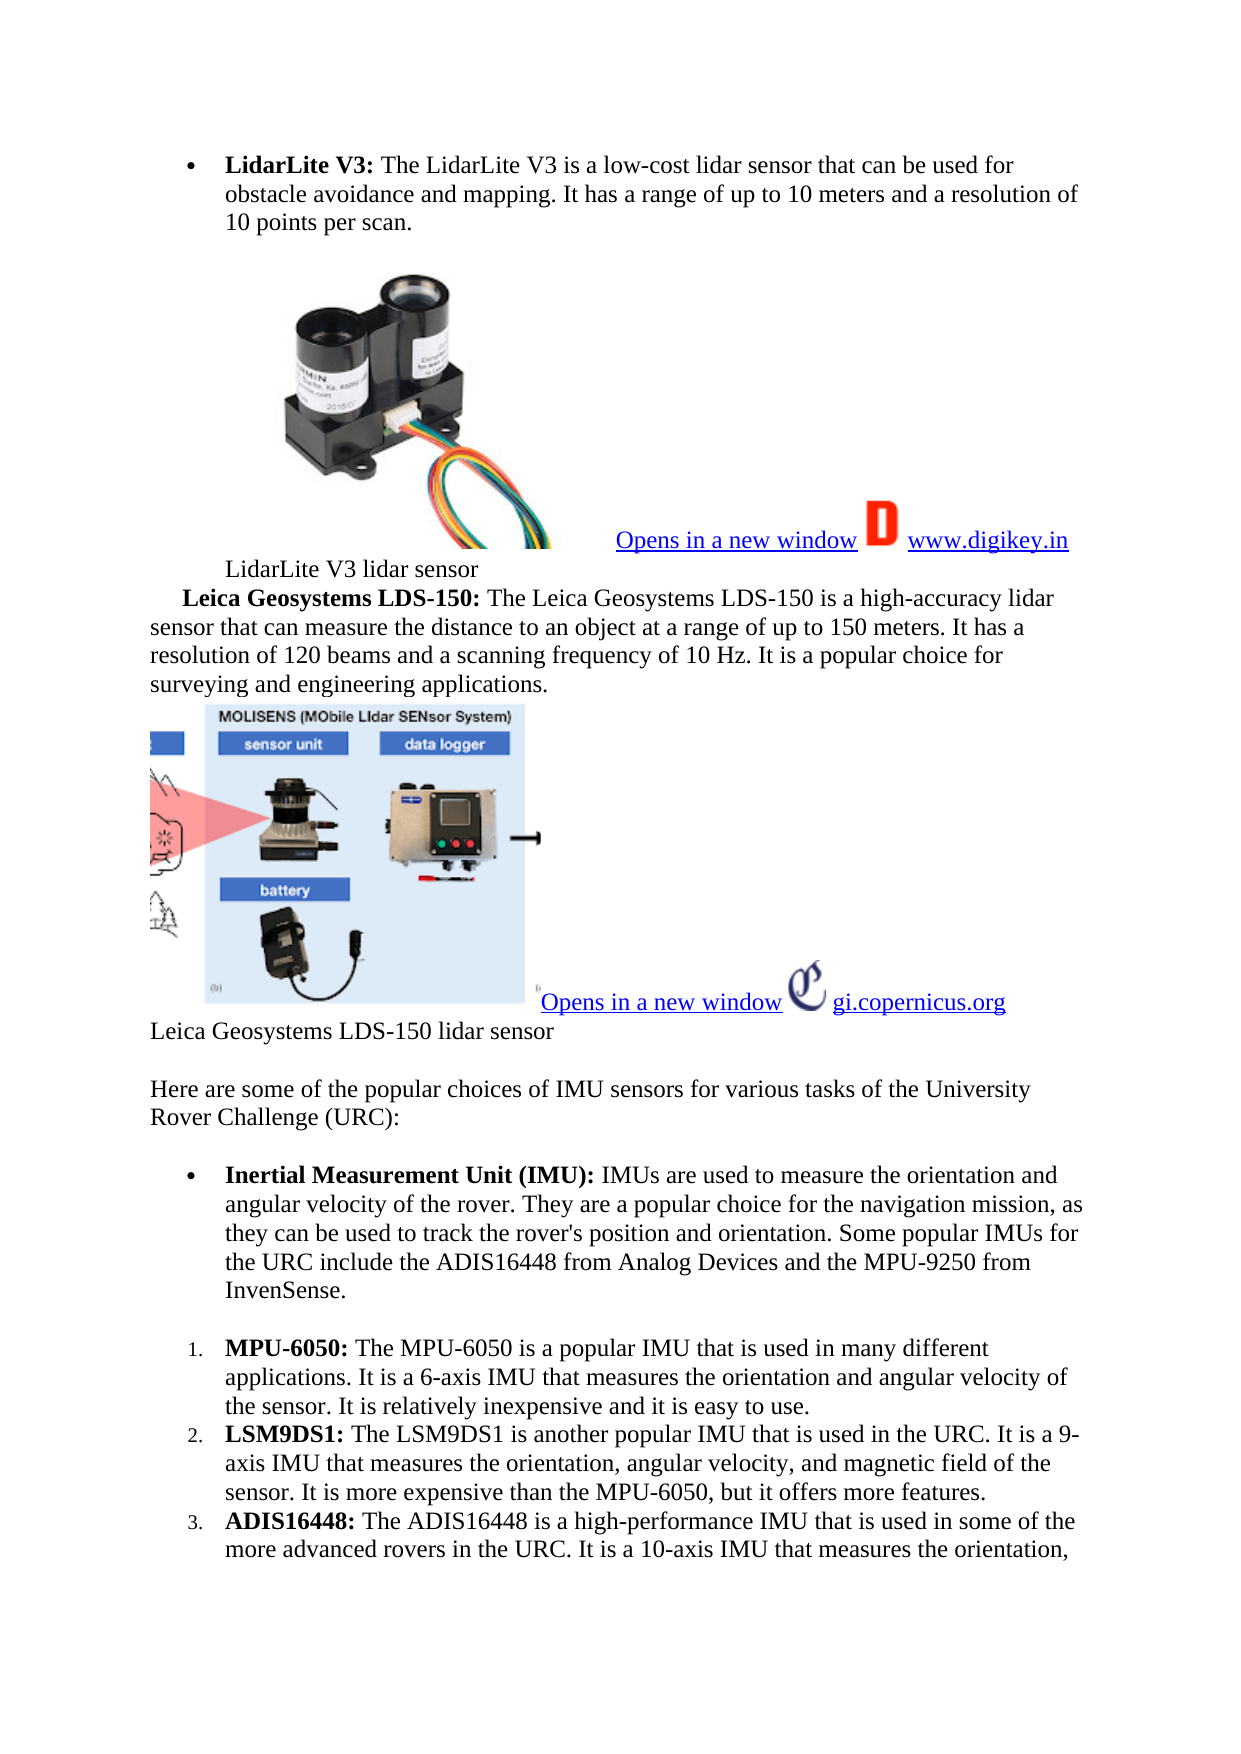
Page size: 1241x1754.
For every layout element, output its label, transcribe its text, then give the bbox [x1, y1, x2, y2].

picture [150, 697, 541, 1011]
list LidarLite V3 lidar sensor [225, 554, 1090, 583]
list Inertial Measurement Unit (IMU): IMUs are used to measure the orientation and angular velocity of the rover. They are a popular choice for the navigation mission, as they can be used to track the rover's position and orientation. Some popular IMUs for the URC include the ADIS16448 from Analog Devices and the MPU-9250 from InvenSense. [187, 1160, 1090, 1304]
text Here are some of the popular choices of IMU sensors for various tasks of the University Rover Challenge (URC): [150, 1074, 1090, 1131]
list LSM9DS1: The LSM9DS1 is another popular IMU that is used in the URC. It is a 9-axis IMU that measures the orientation, angular velocity, and magnetic field of the sensor. It is more expensive than the MPU-6050, but it offers more features. [187, 1419, 1090, 1506]
picture [225, 236, 616, 549]
text Leica Geosystems LDS-150 lidar sensor [150, 1016, 1090, 1044]
picture [857, 498, 908, 549]
text  Leica Geosystems LDS-150: The Leica Geosystems LDS-150 is a high-accuracy lidar sensor that can measure the distance to an object at a range of up to 150 meters. It has a resolution of 120 beams and a scanning frequency of 10 Hz. It is a popular choice for surveying and engineering applications. [150, 583, 1090, 698]
picture [782, 960, 833, 1011]
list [187, 1506, 1090, 1563]
list MPU-6050: The MPU-6050 is a popular IMU that is used in many different applications. It is a 6-axis IMU that measures the orientation and angular velocity of the sensor. It is relatively inexpensive and it is easy to use. [187, 1333, 1090, 1419]
list LidarLite V3: The LidarLite V3 is a low-cost lidar sensor that can be used for obstacle avoidance and mapping. It has a range of up to 10 meters and a resolution of 10 points per scan. [187, 150, 1090, 236]
